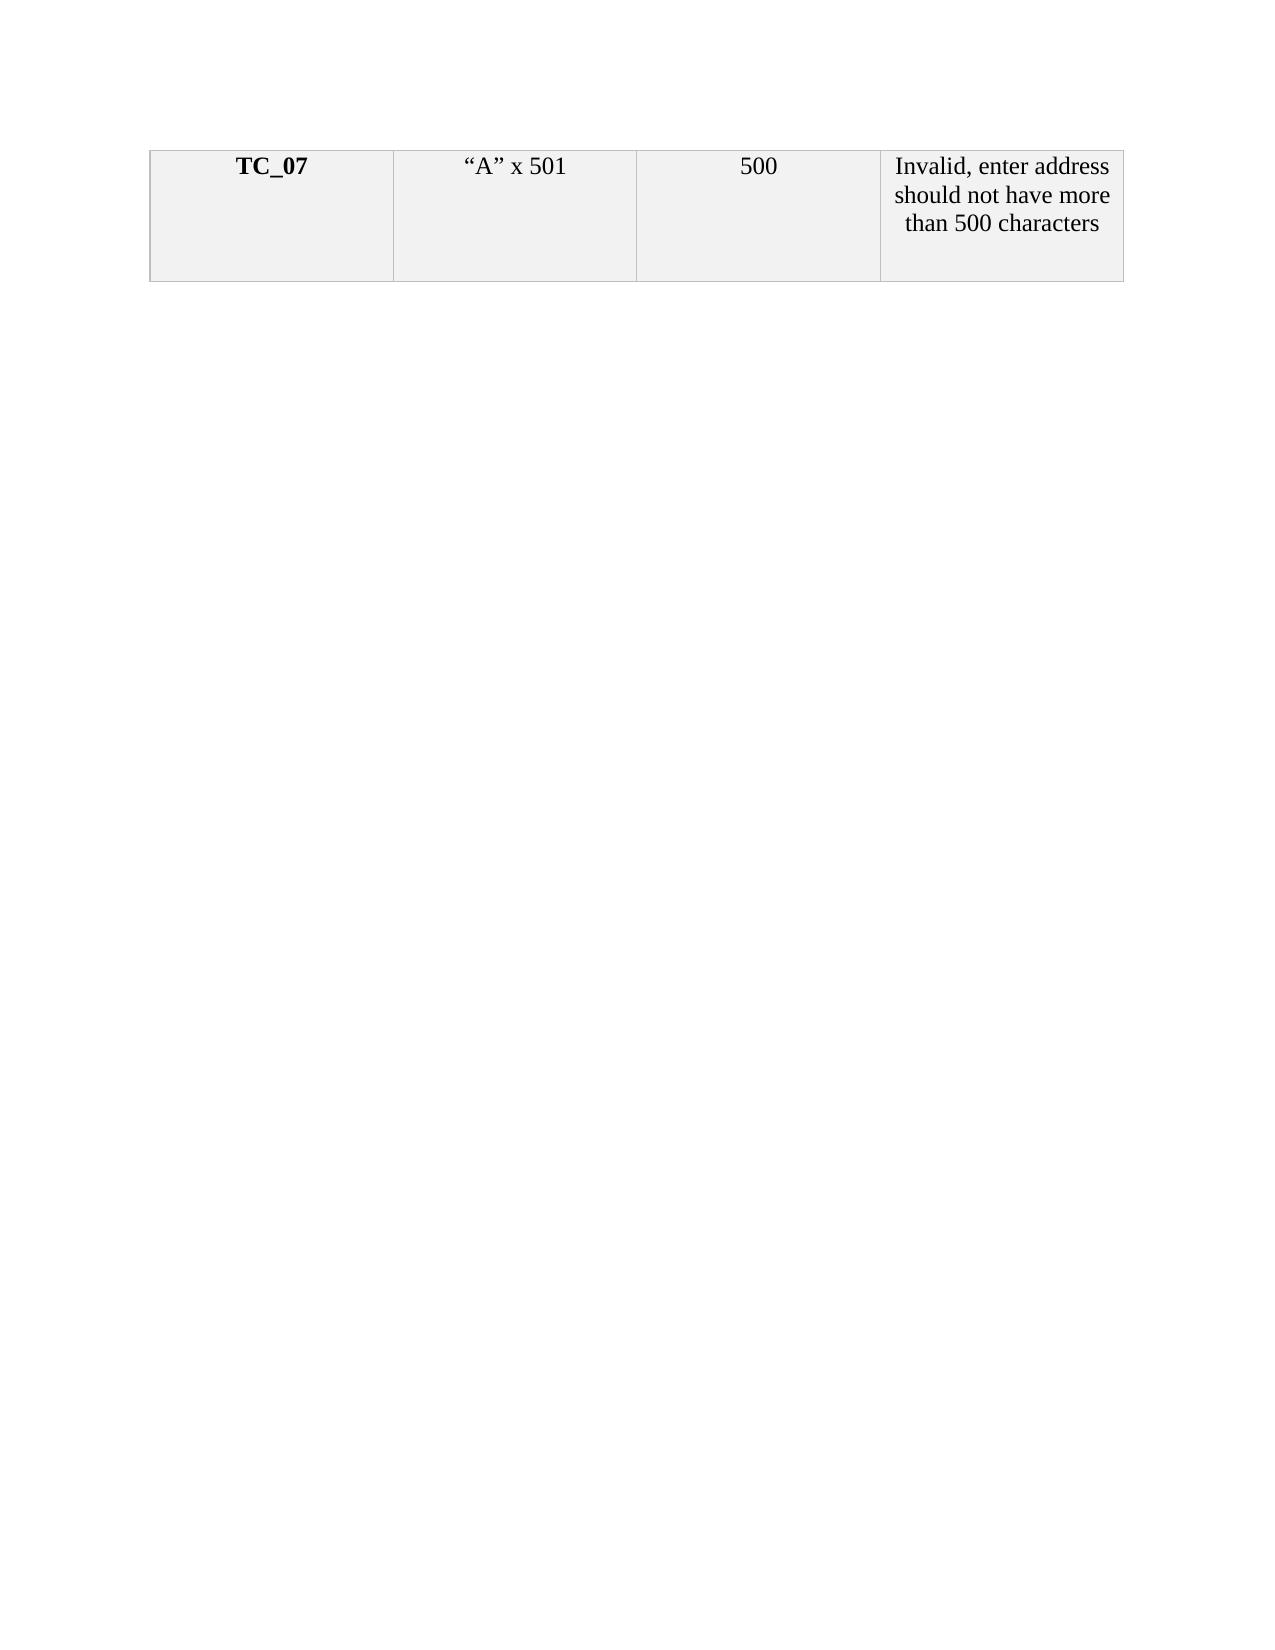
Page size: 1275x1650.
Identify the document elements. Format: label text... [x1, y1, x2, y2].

table_cell TC_07 [151, 151, 393, 281]
table_cell “A” x 501 [394, 151, 636, 281]
table_cell 500 [637, 151, 880, 281]
table_cell Invalid, enter address should not have more than 500 characters [881, 151, 1123, 281]
